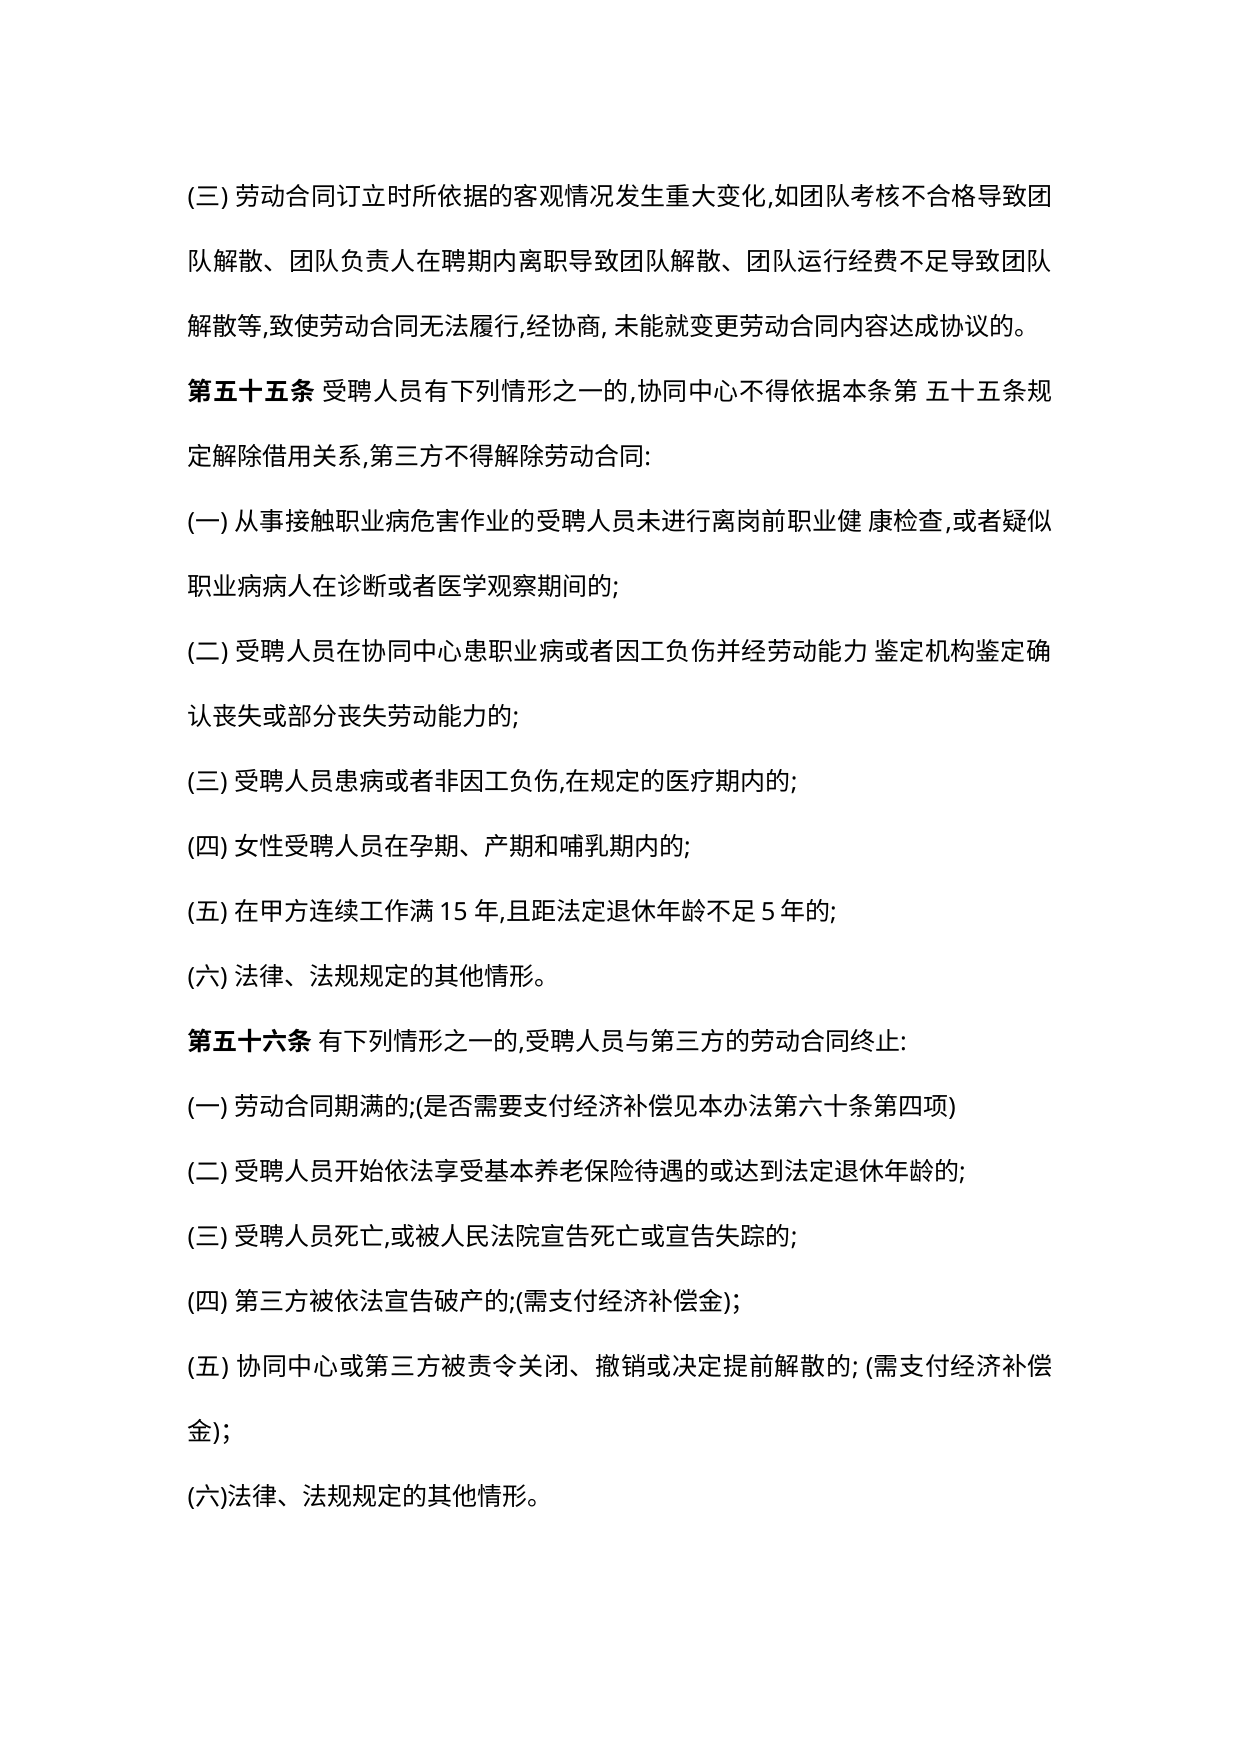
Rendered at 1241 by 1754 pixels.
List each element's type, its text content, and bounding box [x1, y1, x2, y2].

text (三) 劳动合同订立时所依据的客观情况发生重大变化,如团队考核不合格导致团队解散、团队负责人在聘期内离职导致团队解散、团队运行经费不足导致团队解散等,致使劳动合同无法履行,经协商, 未能就变更劳动合同内容达成协议的。 [187, 162, 1053, 357]
text (三) 受聘人员死亡,或被人民法院宣告死亡或宣告失踪的; [187, 1202, 1053, 1267]
text (四) 第三方被依法宣告破产的;(需支付经济补偿金)； [187, 1267, 1053, 1332]
text (三) 受聘人员患病或者非因工负伤,在规定的医疗期内的; [187, 747, 1053, 812]
text (五) 协同中心或第三方被责令关闭、撤销或决定提前解散的; (需支付经济补偿金)； [187, 1332, 1053, 1462]
text (二) 受聘人员开始依法享受基本养老保险待遇的或达到法定退休年龄的; [187, 1137, 1053, 1202]
text (四) 女性受聘人员在孕期、产期和哺乳期内的; [187, 812, 1053, 877]
text (六) 法律、法规规定的其他情形。 [187, 942, 1053, 1007]
text (六)法律、法规规定的其他情形。 [187, 1462, 1053, 1527]
text 第五十六条 有下列情形之一的,受聘人员与第三方的劳动合同终止: [187, 1007, 1053, 1072]
text (二) 受聘人员在协同中心患职业病或者因工负伤并经劳动能力 鉴定机构鉴定确认丧失或部分丧失劳动能力的; [187, 617, 1053, 747]
text (五) 在甲方连续工作满15 年,且距法定退休年龄不足5年的; [187, 877, 1053, 942]
text 第五十五条 受聘人员有下列情形之一的,协同中心不得依据本条第 五十五条规定解除借用关系,第三方不得解除劳动合同: [187, 357, 1053, 487]
text (一) 从事接触职业病危害作业的受聘人员未进行离岗前职业健 康检查,或者疑似职业病病人在诊断或者医学观察期间的; [187, 487, 1053, 617]
text (一) 劳动合同期满的;(是否需要支付经济补偿见本办法第六十条第四项) [187, 1072, 1053, 1137]
